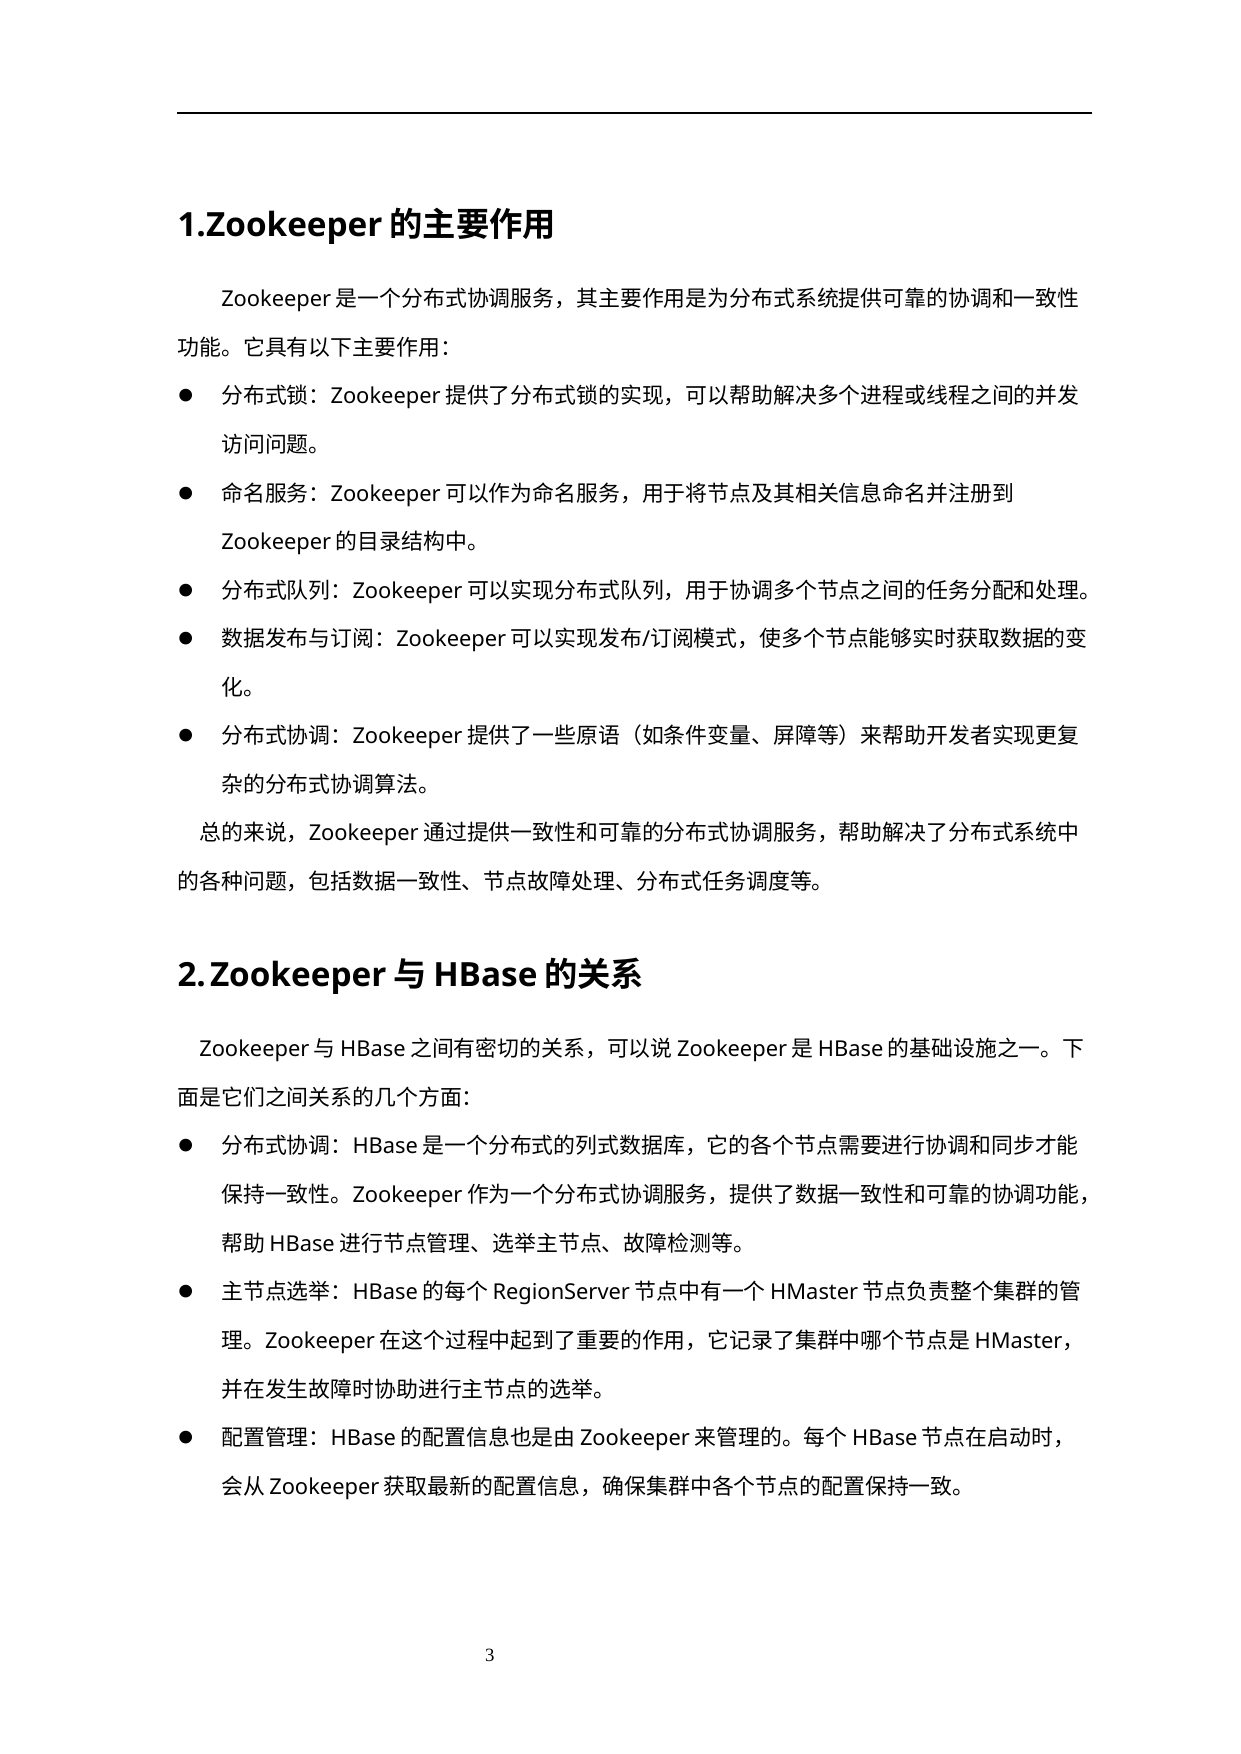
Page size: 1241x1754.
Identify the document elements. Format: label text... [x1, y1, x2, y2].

list Zookeeper是一个分布式协调服务，其主要作用是为分布式系统提供可靠的协调和一致性功能。它具有以下主要作用： [177, 281, 1092, 362]
subtitle 1.Zookeeper的主要作用 [177, 189, 1092, 254]
list 主节点选举：HBase的每个RegionServer节点中有一个HMaster节点负责整个集群的管理。Zookeeper在这个过程中起到了重要的作用，它记录了集群中哪个节点是HMaster，并在发生故障时协助进行主节点的选举。 [177, 1274, 1092, 1404]
subtitle Zookeeper与HBase的关系 [177, 939, 1092, 1004]
list 分布式队列：Zookeeper可以实现分布式队列，用于协调多个节点之间的任务分配和处理。 [177, 572, 1092, 605]
list 数据发布与订阅：Zookeeper可以实现发布/订阅模式，使多个节点能够实时获取数据的变化。 [177, 621, 1092, 702]
list 分布式协调：Zookeeper提供了一些原语（如条件变量、屏障等）来帮助开发者实现更复杂的分布式协调算法。 [177, 718, 1092, 799]
list 配置管理：HBase的配置信息也是由Zookeeper来管理的。每个HBase节点在启动时，会从Zookeeper获取最新的配置信息，确保集群中各个节点的配置保持一致。 [177, 1420, 1092, 1501]
list 总的来说，Zookeeper通过提供一致性和可靠的分布式协调服务，帮助解决了分布式系统中的各种问题，包括数据一致性、节点故障处理、分布式任务调度等。 [177, 815, 1092, 896]
list 分布式协调：HBase是一个分布式的列式数据库，它的各个节点需要进行协调和同步才能保持一致性。Zookeeper作为一个分布式协调服务，提供了数据一致性和可靠的协调功能，帮助HBase进行节点管理、选举主节点、故障检测等。 [177, 1128, 1092, 1258]
list 分布式锁：Zookeeper提供了分布式锁的实现，可以帮助解决多个进程或线程之间的并发访问问题。 [177, 378, 1092, 459]
list Zookeeper与HBase之间有密切的关系，可以说Zookeeper是HBase的基础设施之一。下面是它们之间关系的几个方面： [177, 1031, 1092, 1112]
list 命名服务：Zookeeper可以作为命名服务，用于将节点及其相关信息命名并注册到Zookeeper的目录结构中。 [177, 475, 1092, 557]
